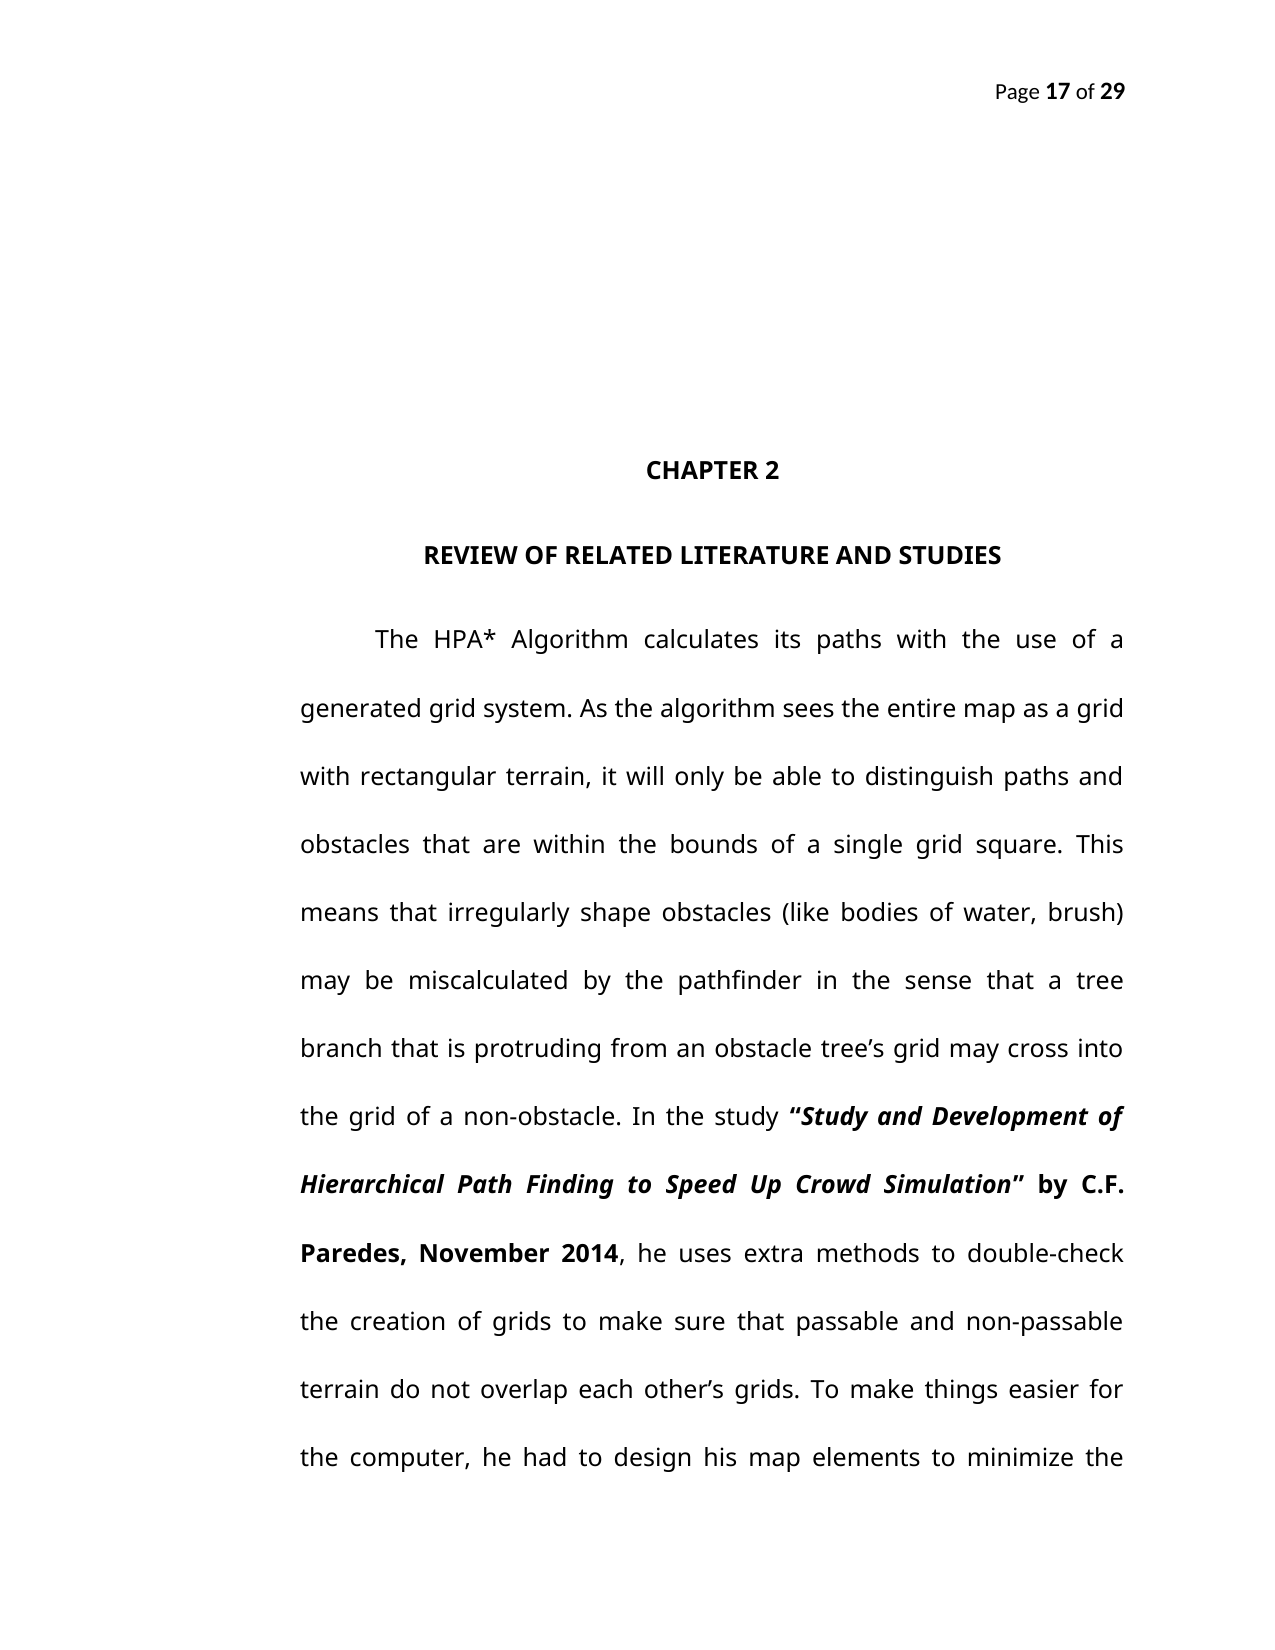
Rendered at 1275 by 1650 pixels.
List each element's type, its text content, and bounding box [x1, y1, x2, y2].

text CHAPTER 2 [300, 452, 1125, 487]
text REVIEW OF RELATED LITERATURE AND STUDIES [300, 537, 1125, 571]
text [300, 622, 1125, 1474]
